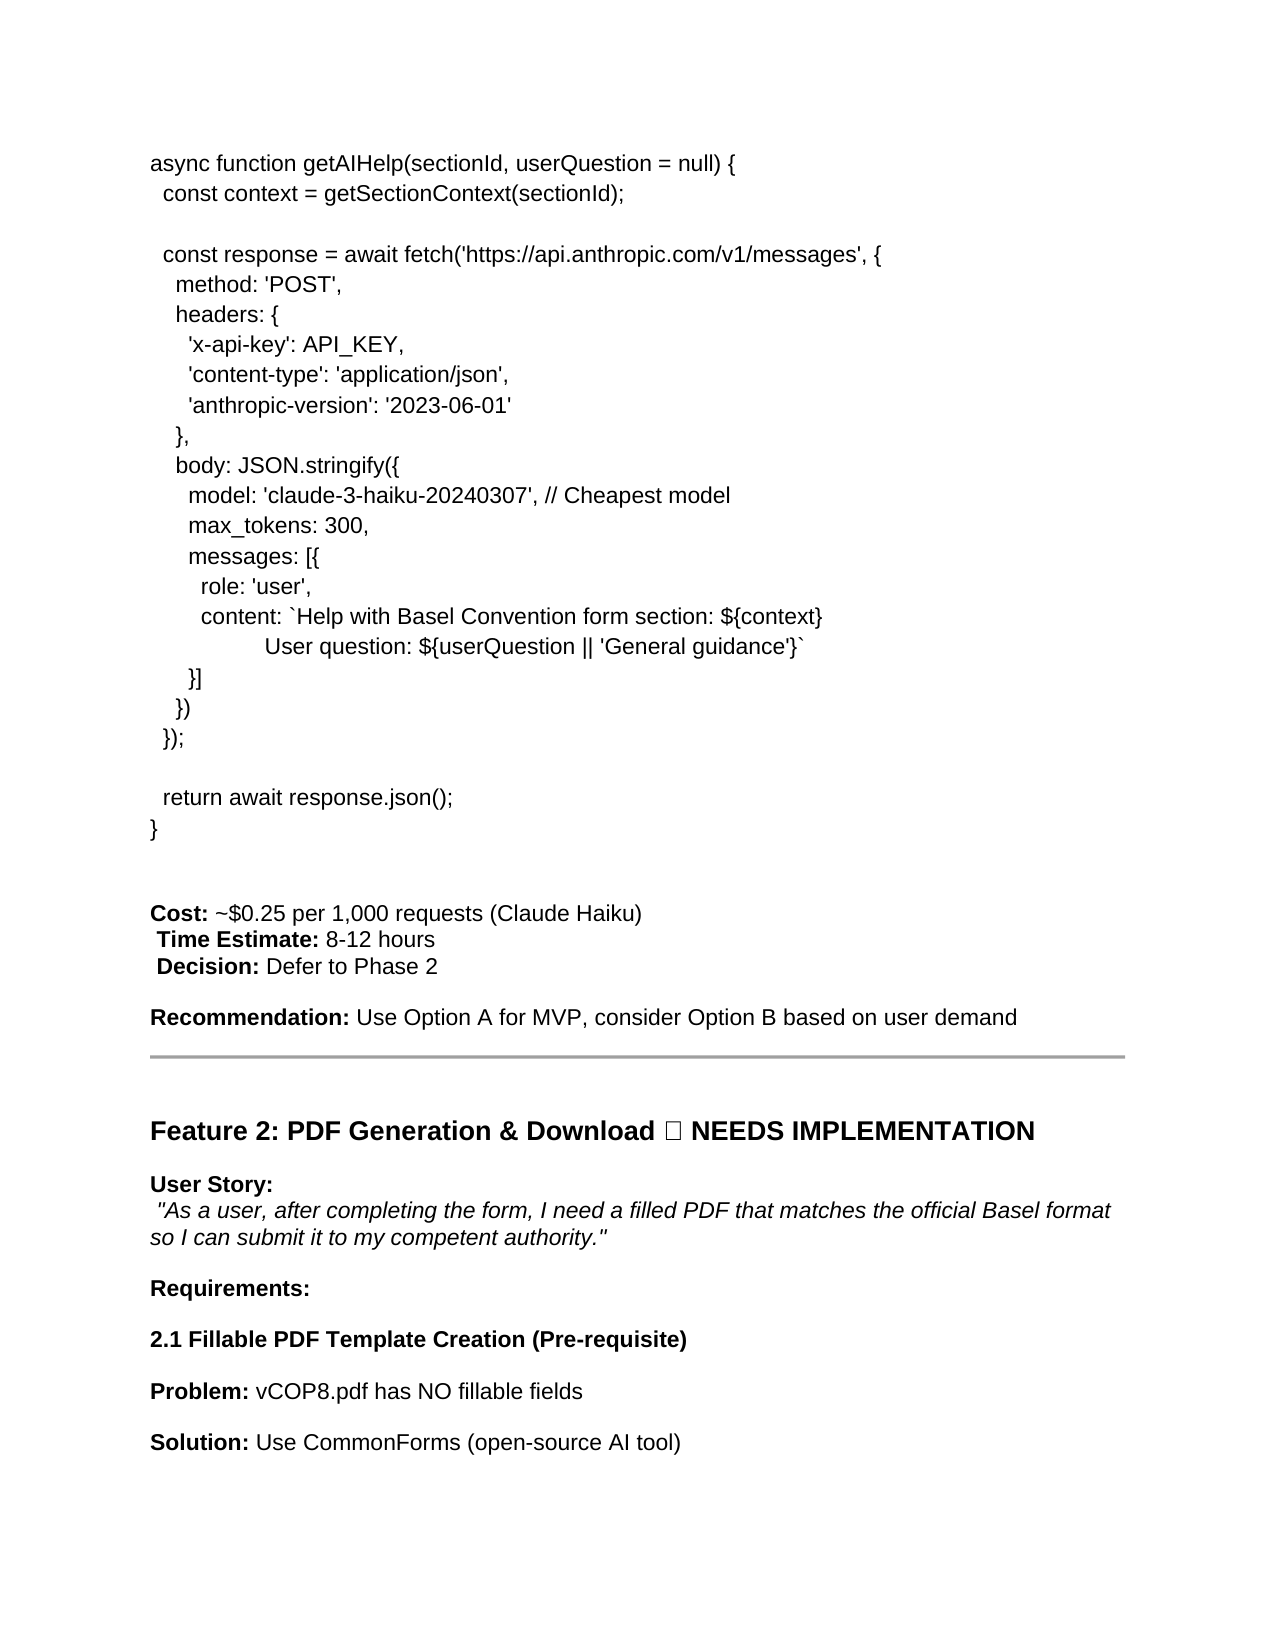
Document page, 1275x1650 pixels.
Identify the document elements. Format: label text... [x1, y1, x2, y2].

text messages: [{ [150, 543, 1125, 569]
text } [150, 814, 1125, 841]
text User question: ${userQuestion || 'General guidance'}` [150, 633, 1125, 660]
text Requirements: [150, 1275, 1125, 1301]
text const response = await fetch('https://api.anthropic.com/v1/messages', { [150, 241, 1125, 267]
text }) [150, 694, 1125, 720]
text }] [150, 663, 1125, 690]
text const context = getSectionContext(sectionId); [150, 180, 1125, 207]
text Cost: ~$0.25 per 1,000 requests (Claude Haiku) Time Estimate: 8-12 hours Decision: Defer to Phase 2 [150, 900, 1125, 979]
text return await response.json(); [150, 784, 1125, 811]
text async function getAIHelp(sectionId, userQuestion = null) { [150, 150, 1125, 176]
text body: JSON.stringify({ [150, 452, 1125, 478]
text model: 'claude-3-haiku-20240307', // Cheapest model [150, 482, 1125, 509]
text 'content-type': 'application/json', [150, 361, 1125, 388]
text max_tokens: 300, [150, 512, 1125, 539]
subtitle 2.1 Fillable PDF Template Creation (Pre-requisite) [150, 1326, 1125, 1353]
text content: `Help with Basel Convention form section: ${context} [150, 603, 1125, 629]
text Problem: vCOP8.pdf has NO fillable fields [150, 1378, 1125, 1404]
text Recommendation: Use Option A for MVP, consider Option B based on user demand [150, 1004, 1125, 1030]
text Solution: Use CommonForms (open-source AI tool) [150, 1429, 1125, 1456]
text User Story: "As a user, after completing the form, I need a filled PDF that matches the official Basel format so I can submit it to my competent authority." [150, 1171, 1125, 1250]
text }, [150, 422, 1125, 448]
text method: 'POST', [150, 271, 1125, 297]
text role: 'user', [150, 573, 1125, 599]
text headers: { [150, 301, 1125, 327]
text }); [150, 724, 1125, 750]
text 'x-api-key': API_KEY, [150, 331, 1125, 358]
subtitle Feature 2: PDF Generation & Download 🔧 NEEDS IMPLEMENTATION [150, 1115, 1125, 1146]
text 'anthropic-version': '2023-06-01' [150, 392, 1125, 418]
